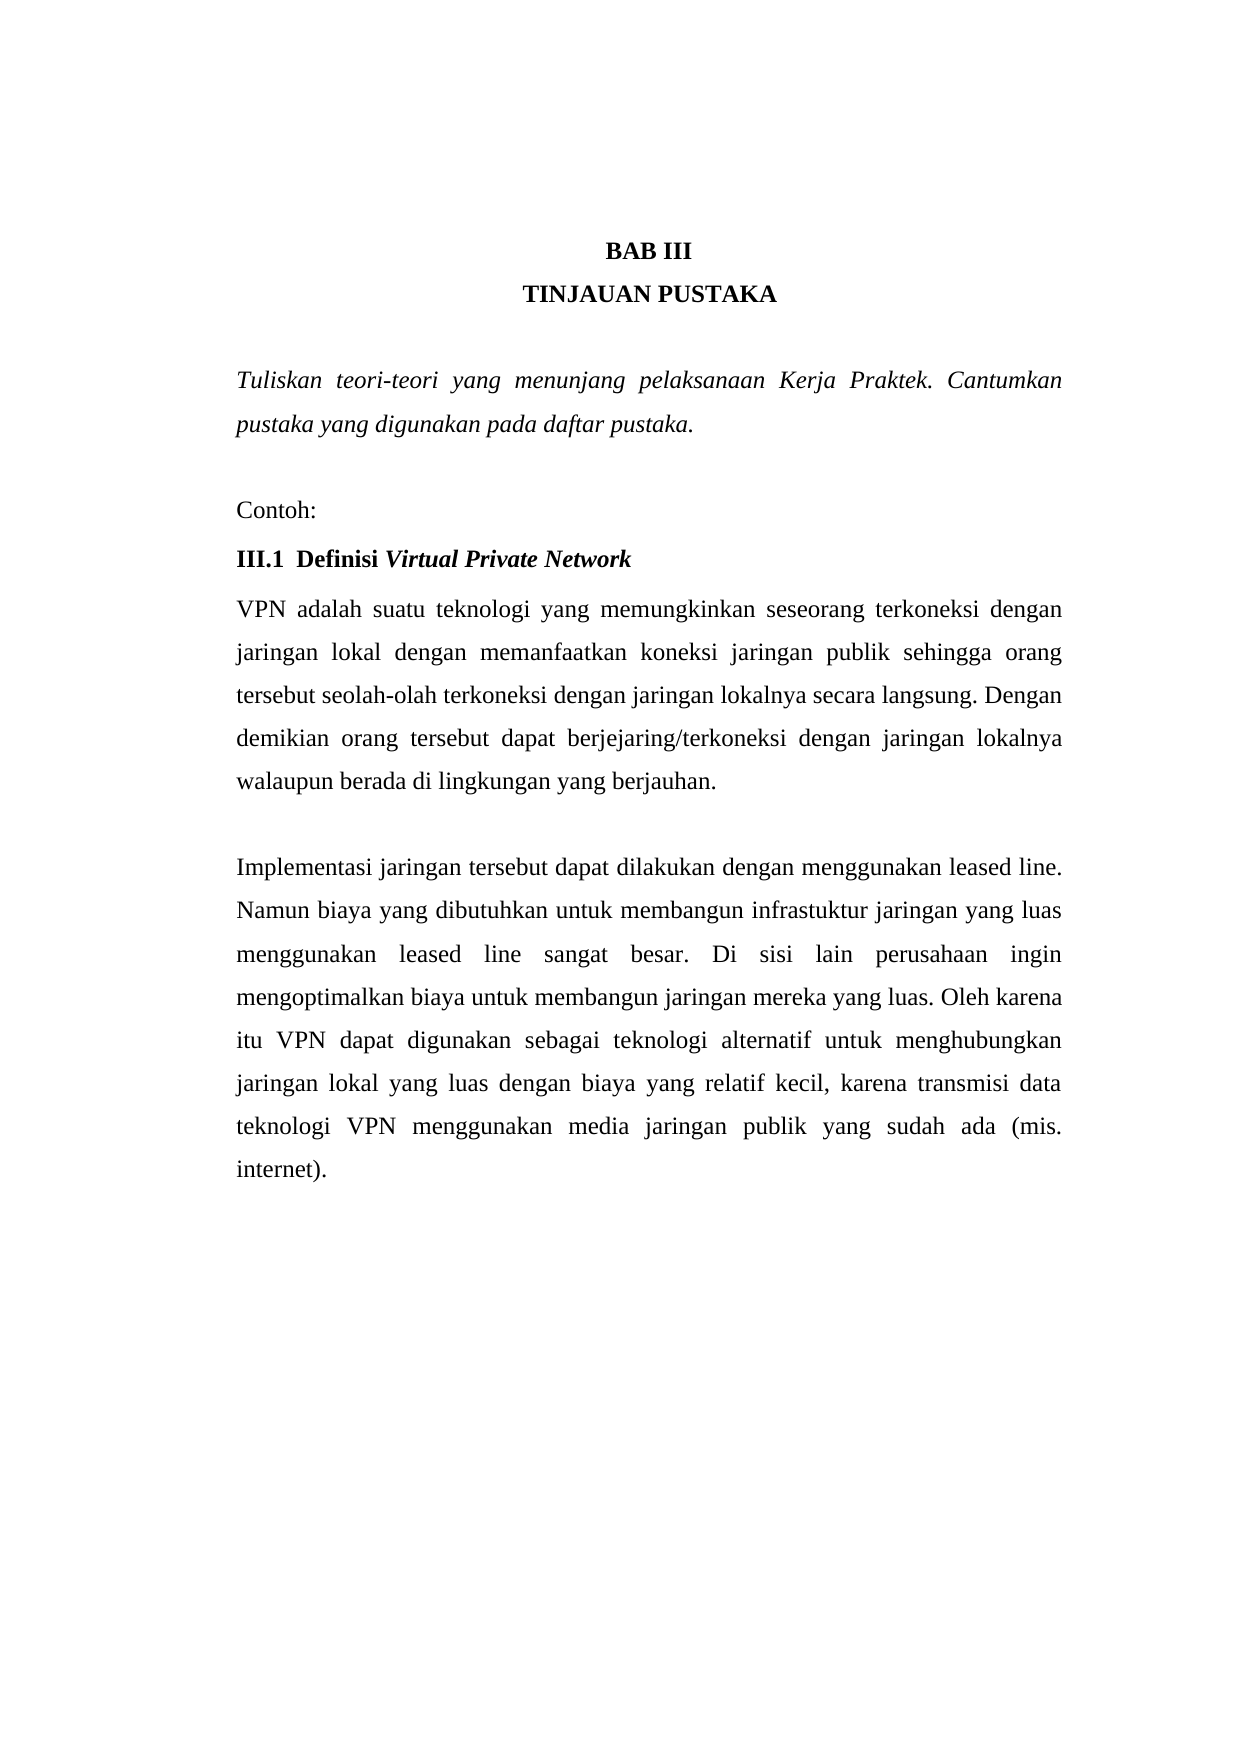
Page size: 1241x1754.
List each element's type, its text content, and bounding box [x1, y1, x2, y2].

text Contoh: [236, 495, 1063, 524]
text VPN adalah suatu teknologi yang memungkinkan seseorang terkoneksi dengan jaringan lokal dengan memanfaatkan koneksi jaringan publik sehingga orang tersebut seolah-olah terkoneksi dengan jaringan lokalnya secara langsung. Dengan demikian orang tersebut dapat berjejaring/terkoneksi dengan jaringan lokalnya walaupun berada di lingkungan yang berjauhan. [236, 594, 1063, 795]
subtitle TINJAUAN PUSTAKA [236, 279, 1063, 308]
text Implementasi jaringan tersebut dapat dilakukan dengan menggunakan leased line. Namun biaya yang dibutuhkan untuk membangun infrastuktur jaringan yang luas menggunakan leased line sangat besar. Di sisi lain perusahaan ingin mengoptimalkan biaya untuk membangun jaringan mereka yang luas. Oleh karena itu VPN dapat digunakan sebagai teknologi alternatif untuk menghubungkan jaringan lokal yang luas dengan biaya yang relatif kecil, karena transmisi data teknologi VPN menggunakan media jaringan publik yang sudah ada (mis. internet). [236, 852, 1063, 1183]
subtitle Definisi Virtual Private Network [236, 544, 1063, 573]
text Tuliskan teori-teori yang menunjang pelaksanaan Kerja Praktek. Cantumkan pustaka yang digunakan pada daftar pustaka. [236, 366, 1063, 437]
